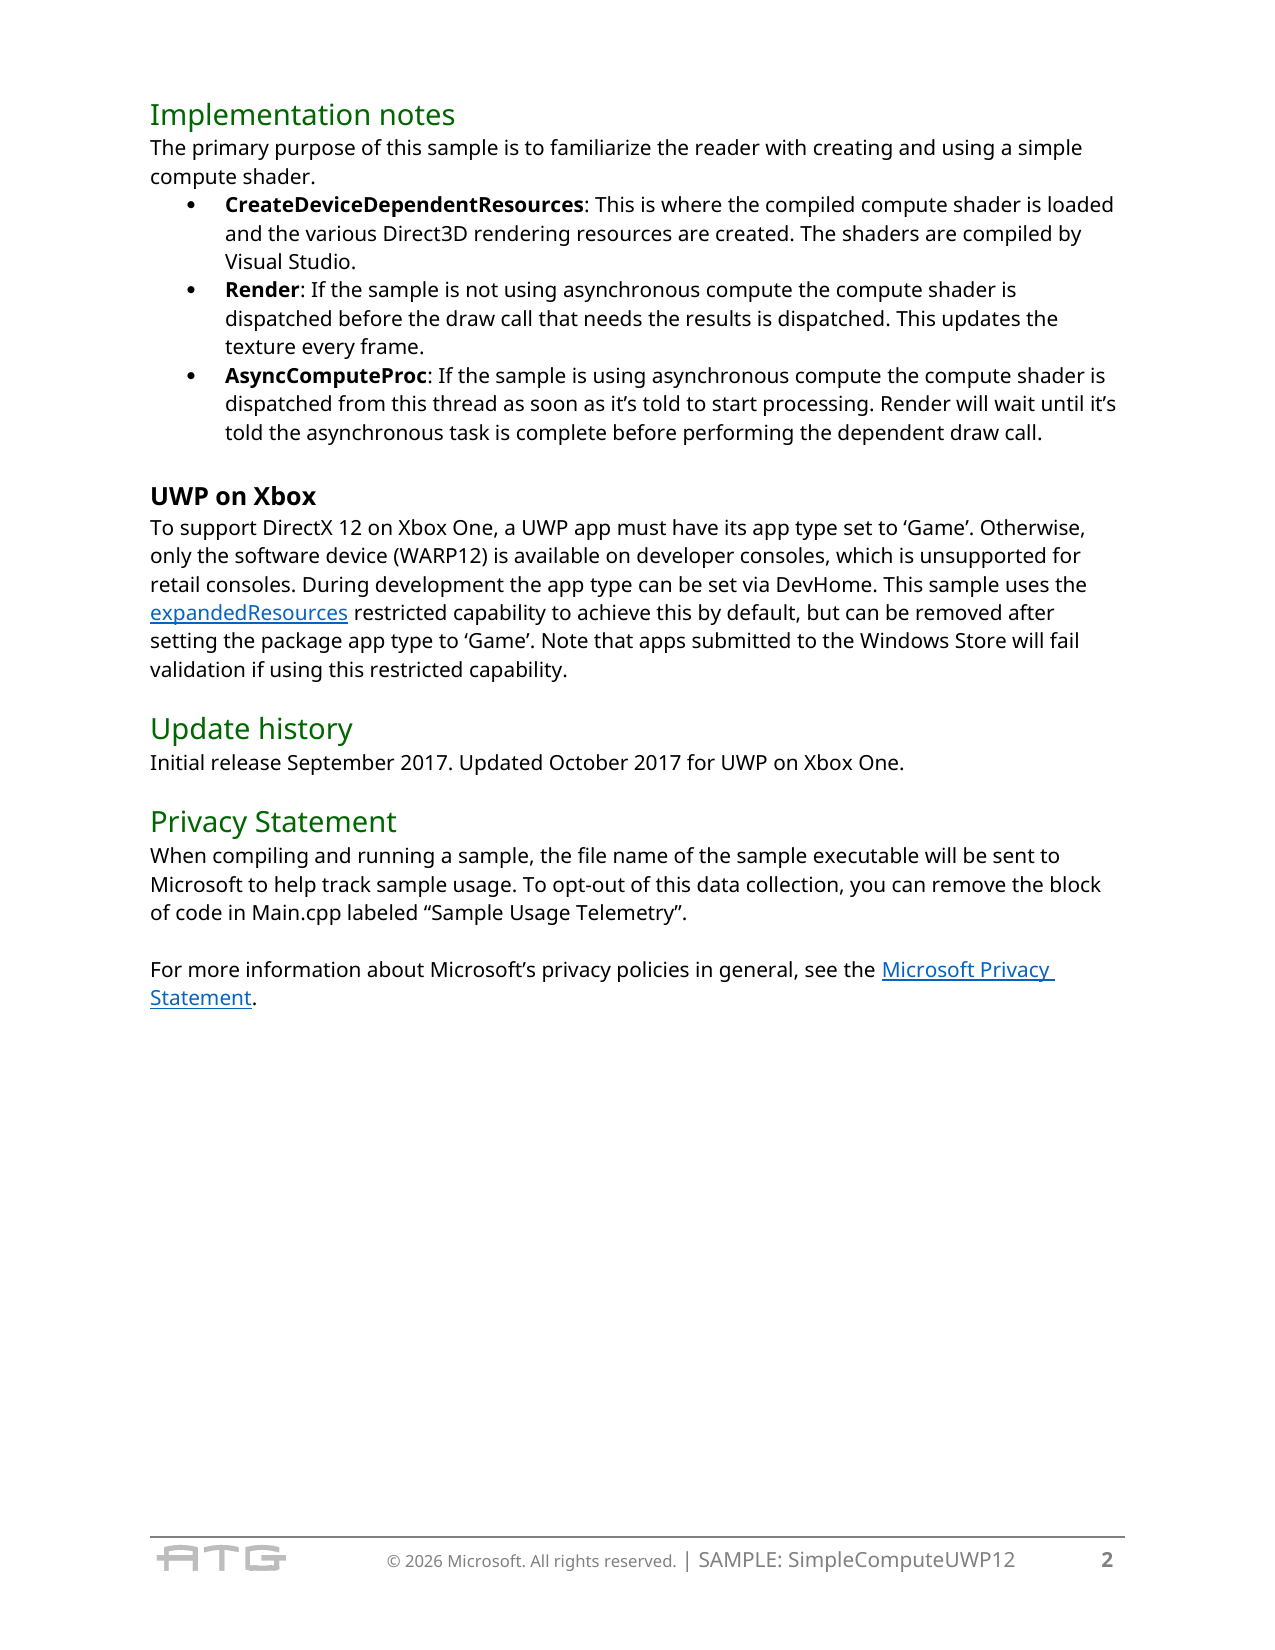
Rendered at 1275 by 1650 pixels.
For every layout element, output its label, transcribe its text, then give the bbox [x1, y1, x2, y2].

subtitle UWP on Xbox [150, 479, 1125, 513]
list Render: If the sample is not using asynchronous compute the compute shader is dispatched before the draw call that needs the results is dispatched. This updates the texture every frame. [187, 276, 1125, 361]
list CreateDeviceDependentResources: This is where the compiled compute shader is loaded and the various Direct3D rendering resources are created. The shaders are compiled by Visual Studio. [187, 190, 1125, 276]
text The primary purpose of this sample is to familiarize the reader with creating and using a simple compute shader. [150, 133, 1125, 190]
text Initial release September 2017. Updated October 2017 for UWP on Xbox One. [150, 748, 1125, 777]
picture [156, 1544, 286, 1571]
text To support DirectX 12 on Xbox One, a UWP app must have its app type set to ‘Game’. Otherwise, only the software device (WARP12) is available on developer consoles, which is unsupported for retail consoles. During development the app type can be set via DevHome. This sample uses the expandedResources restricted capability to achieve this by default, but can be removed after setting the package app type to ‘Game’. Note that apps submitted to the Windows Store will fail validation if using this restricted capability. [150, 513, 1125, 683]
subtitle Update history [150, 708, 1125, 748]
list AsyncComputeProc: If the sample is using asynchronous compute the compute shader is dispatched from this thread as soon as it’s told to start processing. Render will wait until it’s told the asynchronous task is complete before performing the dependent draw call. [187, 361, 1125, 446]
text When compiling and running a sample, the file name of the sample executable will be sent to Microsoft to help track sample usage. To opt-out of this data collection, you can remove the block of code in Main.cpp labeled “Sample Usage Telemetry”. [150, 841, 1125, 927]
subtitle Implementation notes [150, 94, 1125, 133]
text For more information about Microsoft’s privacy policies in general, see the Microsoft Privacy Statement. [150, 955, 1125, 1012]
subtitle Privacy Statement [150, 802, 1125, 841]
